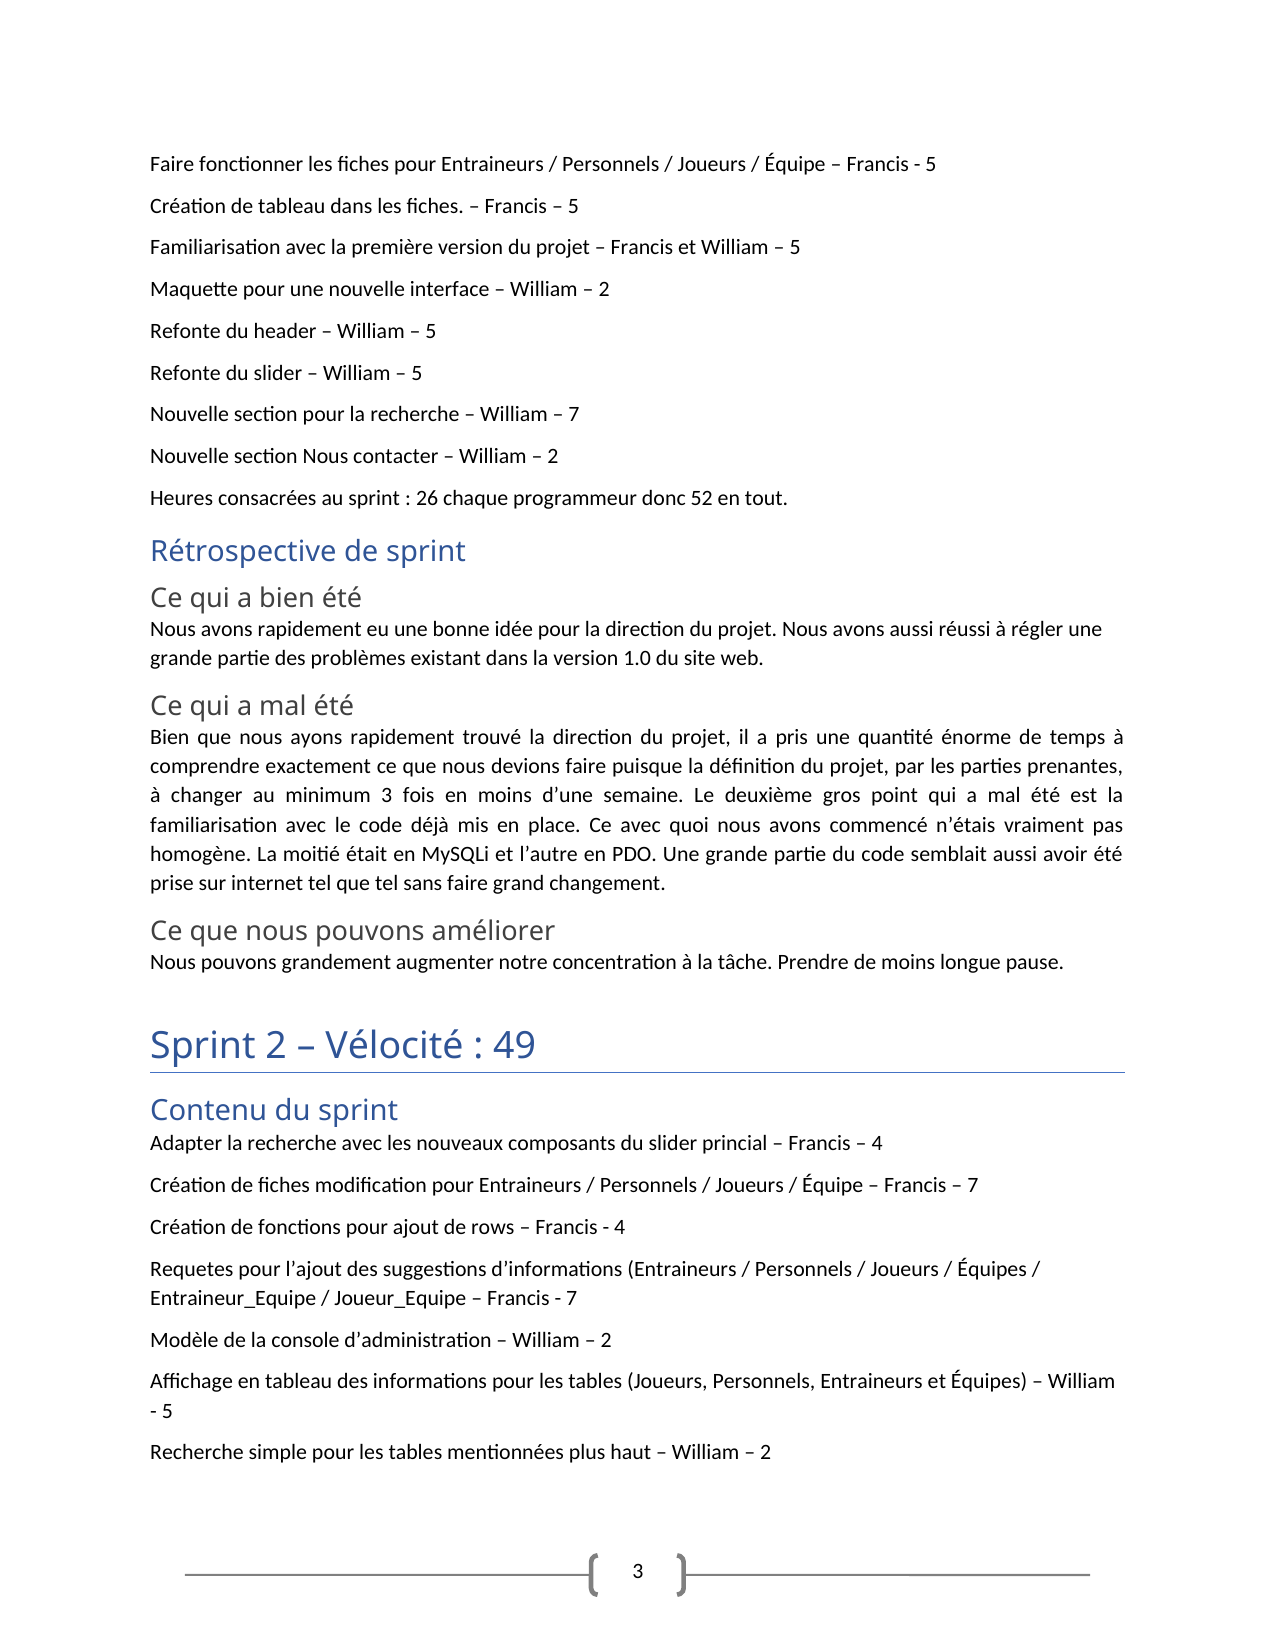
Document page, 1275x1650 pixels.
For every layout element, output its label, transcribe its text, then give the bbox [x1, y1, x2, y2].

text Recherche simple pour les tables mentionnées plus haut – William – 2 [150, 1438, 1125, 1465]
text Nouvelle section pour la recherche – William – 7 [150, 401, 1125, 427]
text Nous pouvons grandement augmenter notre concentration à la tâche. Prendre de moins longue pause. [150, 948, 1125, 974]
text Création de fiches modification pour Entraineurs / Personnels / Joueurs / Équipe – Francis – 7 [150, 1171, 1125, 1198]
subtitle Rétrospective de sprint [150, 530, 1125, 570]
text Faire fonctionner les fiches pour Entraineurs / Personnels / Joueurs / Équipe – Francis - 5 [150, 150, 1125, 177]
subtitle Ce qui a bien été [150, 578, 1125, 615]
text Heures consacrées au sprint : 26 chaque programmeur donc 52 en tout. [150, 484, 1125, 511]
text Familiarisation avec la première version du projet – Francis et William – 5 [150, 233, 1125, 260]
text Requetes pour l’ajout des suggestions d’informations (Entraineurs / Personnels / Joueurs / Équipes / Entraineur_Equipe / Joueur_Equipe – Francis - 7 [150, 1255, 1125, 1311]
text Nous avons rapidement eu une bonne idée pour la direction du projet. Nous avons aussi réussi à régler une grande partie des problèmes existant dans la version 1.0 du site web. [150, 615, 1125, 671]
text Affichage en tableau des informations pour les tables (Joueurs, Personnels, Entraineurs et Équipes) – William - 5 [150, 1367, 1125, 1423]
subtitle Sprint 2 – Vélocité : 49 [150, 1019, 1125, 1072]
text Adapter la recherche avec les nouveaux composants du slider princial – Francis – 4 [150, 1129, 1125, 1156]
text Refonte du header – William – 5 [150, 317, 1125, 344]
text Refonte du slider – William – 5 [150, 359, 1125, 386]
text Nouvelle section Nous contacter – William – 2 [150, 442, 1125, 469]
text Création de fonctions pour ajout de rows – Francis - 4 [150, 1213, 1125, 1239]
subtitle Contenu du sprint [150, 1090, 1125, 1129]
text Maquette pour une nouvelle interface – William – 2 [150, 275, 1125, 302]
text Création de tableau dans les fiches. – Francis – 5 [150, 192, 1125, 218]
text Bien que nous ayons rapidement trouvé la direction du projet, il a pris une quantité énorme de temps à comprendre exactement ce que nous devions faire puisque la définition du projet, par les parties prenantes, à changer au minimum 3 fois en moins d’une semaine. Le deuxième gros point qui a mal été est la familiarisation avec le code déjà mis en place. Ce avec quoi nous avons commencé n’étais vraiment pas homogène. La moitié était en MySQLi et l’autre en PDO. Une grande partie du code semblait aussi avoir été prise sur internet tel que tel sans faire grand changement. [150, 723, 1125, 896]
subtitle Ce que nous pouvons améliorer [150, 911, 1125, 948]
subtitle Ce qui a mal été [150, 686, 1125, 723]
text Modèle de la console d’administration – William – 2 [150, 1326, 1125, 1352]
